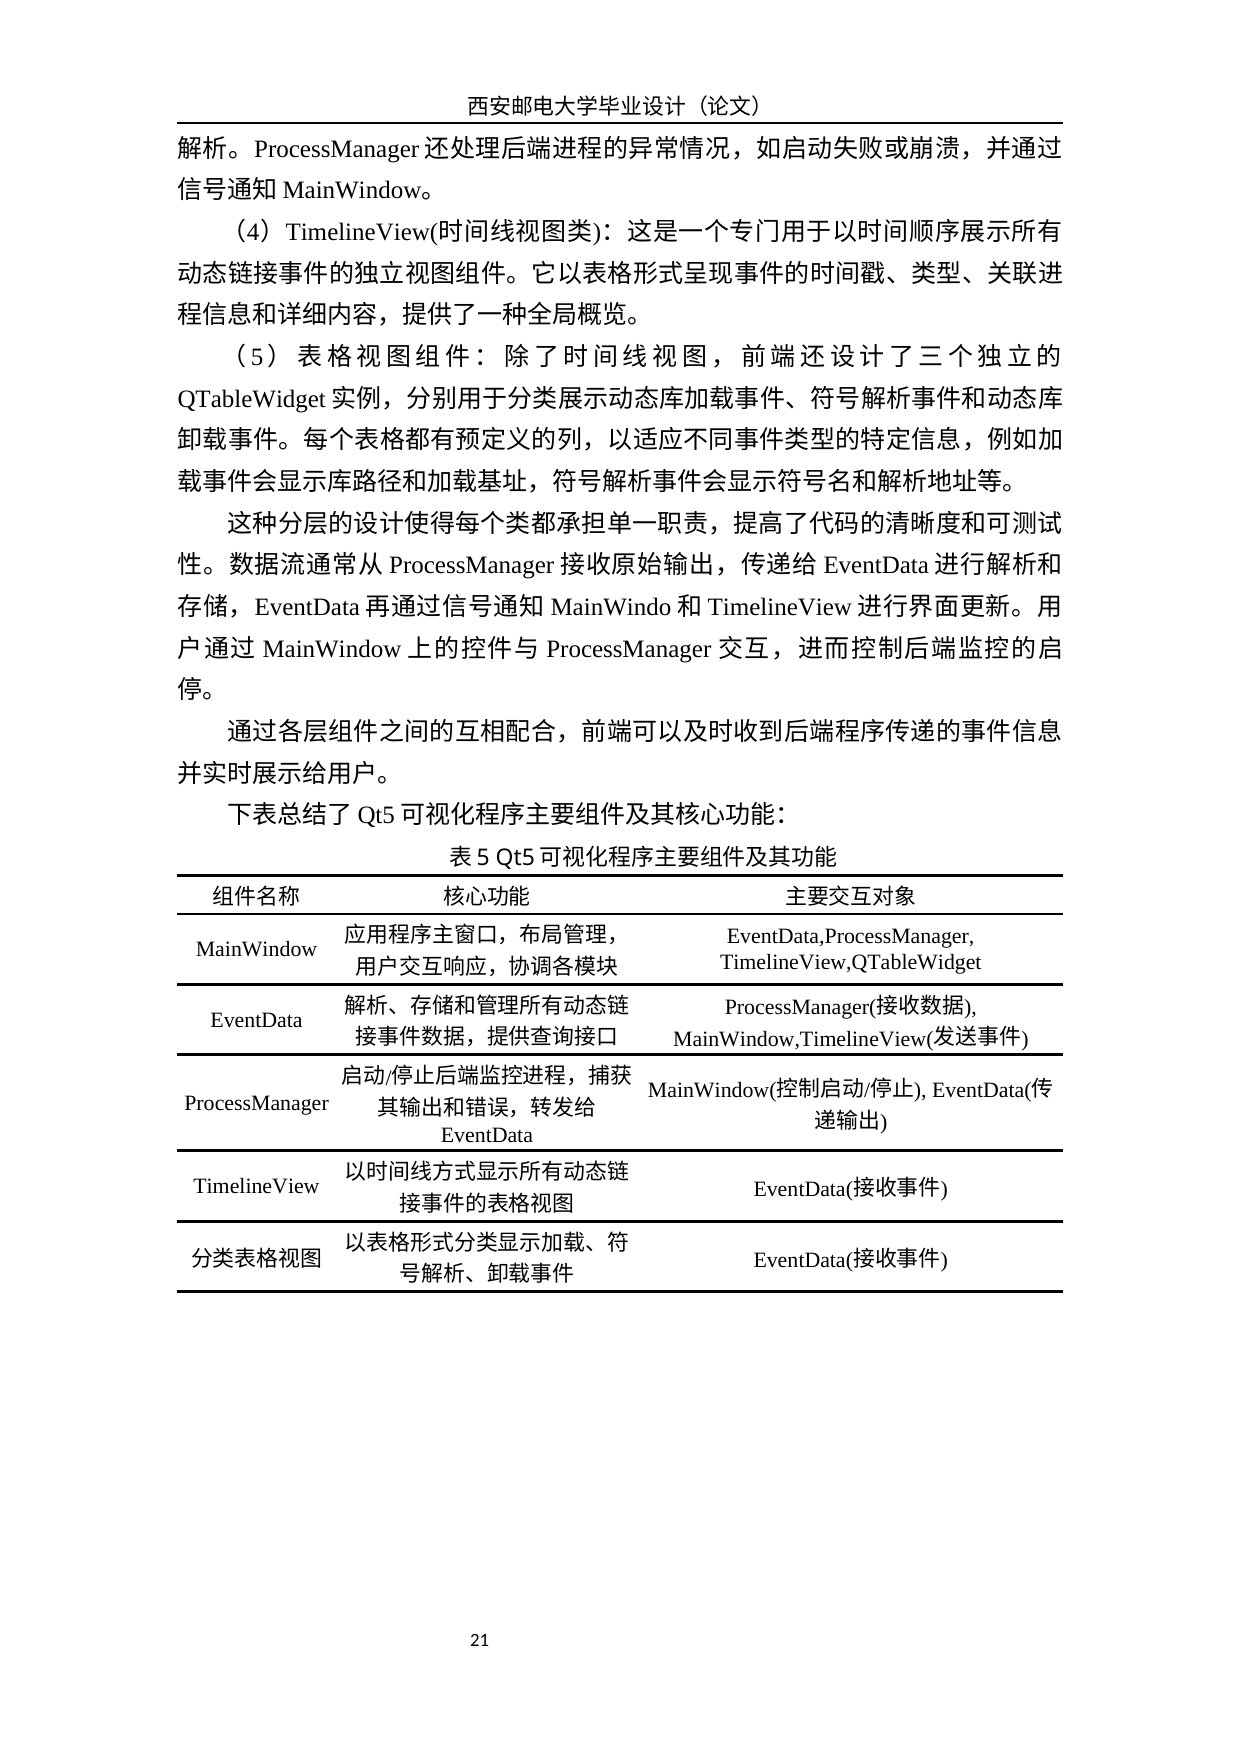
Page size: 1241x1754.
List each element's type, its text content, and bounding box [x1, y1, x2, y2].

text 表5 Qt5可视化程序主要组件及其功能 [177, 832, 1063, 874]
table_cell 启动/停止后端监控进程，捕获其输出和错误，转发给EventData [335, 1056, 638, 1149]
table_cell ProcessManager [177, 1056, 335, 1149]
text 下表总结了Qt5可视化程序主要组件及其核心功能： [177, 791, 1063, 832]
table_cell TimelineView [177, 1152, 335, 1219]
table_header 组件名称 [177, 877, 335, 913]
table_cell EventData(接收事件) [638, 1223, 1063, 1290]
table_cell ProcessManager(接收数据), MainWindow,TimelineView(发送事件) [638, 986, 1063, 1053]
table_cell 以时间线方式显示所有动态链接事件的表格视图 [335, 1152, 638, 1219]
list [177, 124, 1063, 207]
table_cell 解析、存储和管理所有动态链接事件数据，提供查询接口 [335, 986, 638, 1053]
text 通过各层组件之间的互相配合，前端可以及时收到后端程序传递的事件信息并实时展示给用户。 [177, 707, 1063, 791]
table_cell EventData,ProcessManager, TimelineView,QTableWidget [638, 915, 1063, 982]
table_cell MainWindow [177, 915, 335, 982]
table_cell EventData [177, 986, 335, 1053]
text （5）表格视图组件：除了时间线视图，前端还设计了三个独立的QTableWidget实例，分别用于分类展示动态库加载事件、符号解析事件和动态库卸载事件。每个表格都有预定义的列，以适应不同事件类型的特定信息，例如加载事件会显示库路径和加载基址，符号解析事件会显示符号名和解析地址等。 [177, 332, 1063, 499]
table_cell 应用程序主窗口，布局管理，用户交互响应，协调各模块 [335, 915, 638, 982]
table_header 核心功能 [335, 877, 638, 913]
table_cell 以表格形式分类显示加载、符号解析、卸载事件 [335, 1223, 638, 1290]
table_cell 分类表格视图 [177, 1223, 335, 1290]
table_cell EventData(接收事件) [638, 1152, 1063, 1219]
list （4）TimelineView(时间线视图类)：这是一个专门用于以时间顺序展示所有动态链接事件的独立视图组件。它以表格形式呈现事件的时间戳、类型、关联进程信息和详细内容，提供了一种全局概览。 [177, 207, 1063, 332]
table_header 主要交互对象 [638, 877, 1063, 913]
table_cell MainWindow(控制启动/停止), EventData(传递输出) [638, 1056, 1063, 1149]
text 这种分层的设计使得每个类都承担单一职责，提高了代码的清晰度和可测试性。数据流通常从ProcessManager接收原始输出，传递给EventData进行解析和存储，EventData再通过信号通知MainWindo和TimelineView进行界面更新。用户通过MainWindow上的控件与ProcessManager交互，进而控制后端监控的启停。 [177, 499, 1063, 707]
